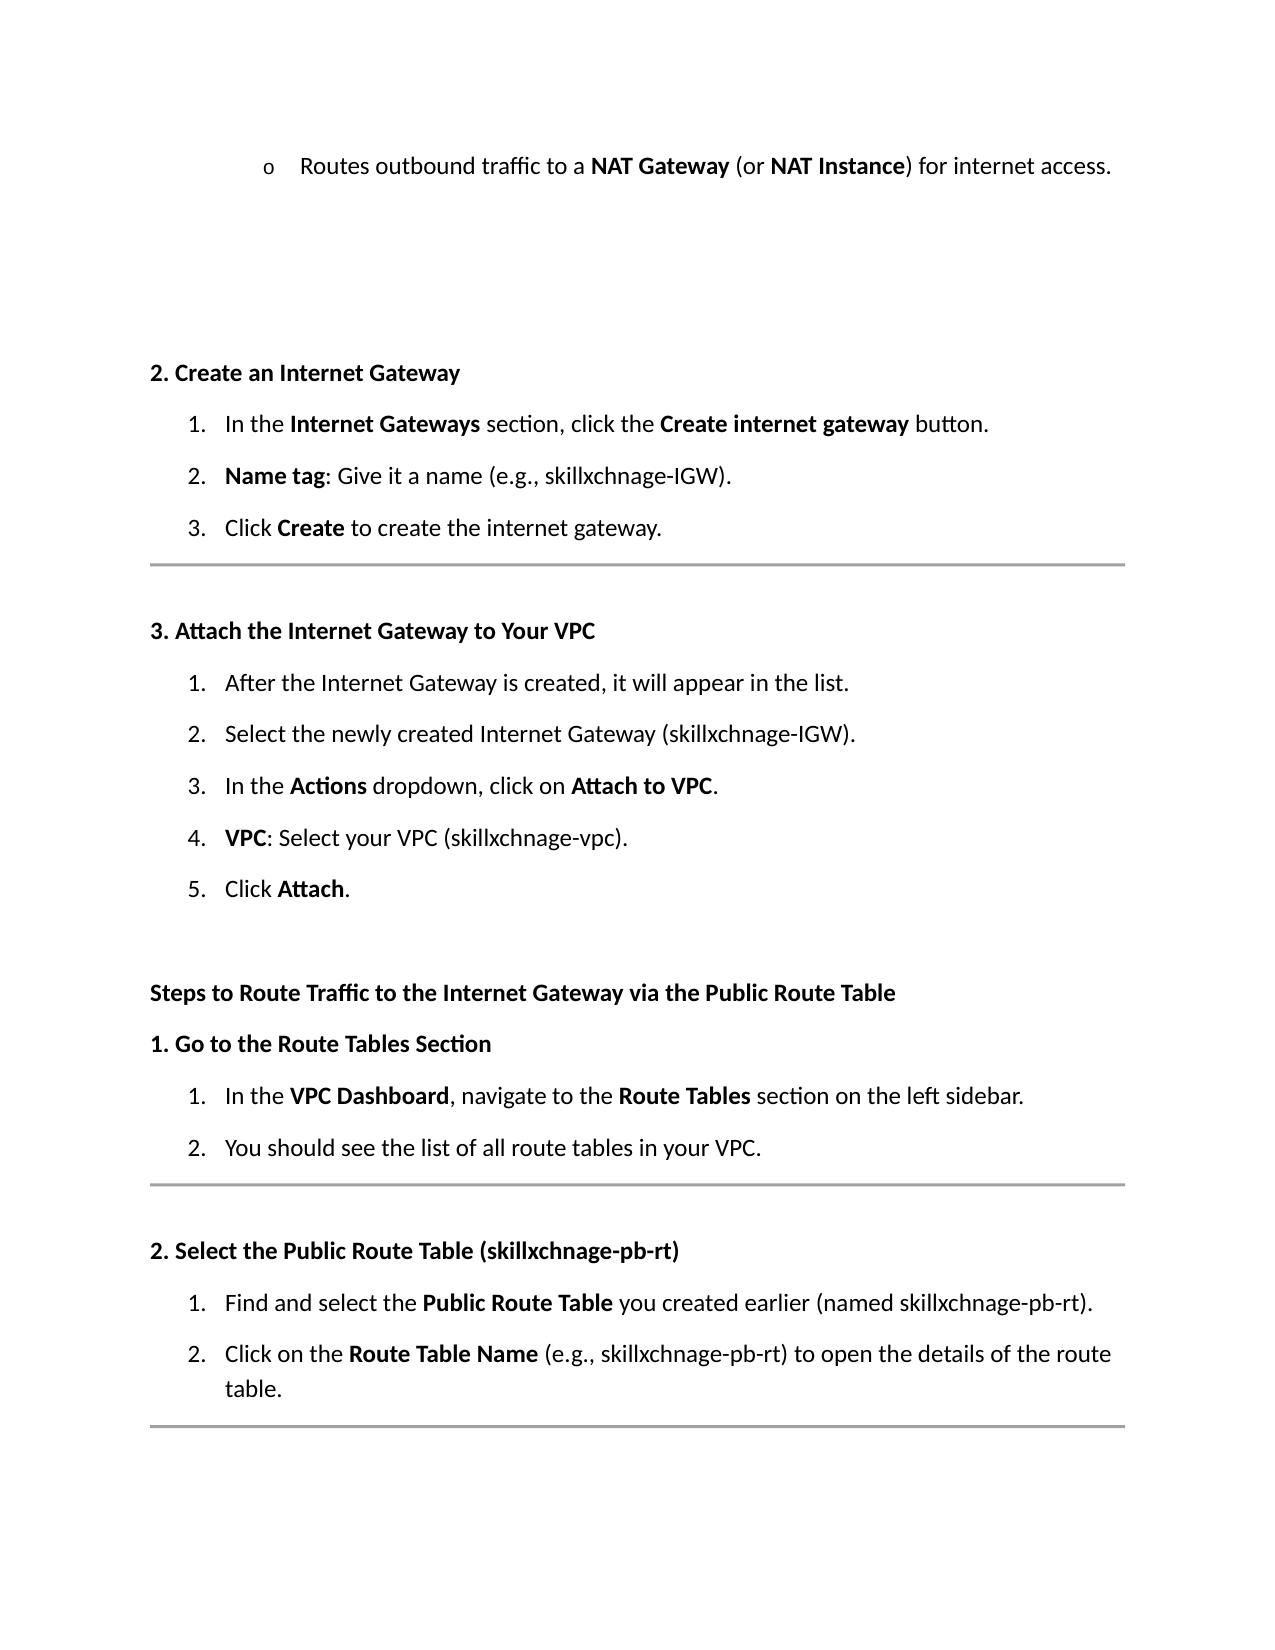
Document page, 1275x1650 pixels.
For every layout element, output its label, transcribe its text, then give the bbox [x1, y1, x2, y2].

text 2. Create an Internet Gateway [150, 357, 1125, 387]
list Click Create to create the internet gateway. [187, 512, 1125, 542]
list After the Internet Gateway is created, it will appear in the list. [187, 667, 1125, 697]
list You should see the list of all route tables in your VPC. [187, 1132, 1125, 1162]
list Name tag: Give it a name (e.g., skillxchnage-IGW). [187, 460, 1125, 491]
list In the Actions dropdown, click on Attach to VPC. [187, 770, 1125, 801]
list In the Internet Gateways section, click the Create internet gateway button. [187, 408, 1125, 439]
text 2. Select the Public Route Table (skillxchnage-pb-rt) [150, 1235, 1125, 1266]
list Select the newly created Internet Gateway (skillxchnage-IGW). [187, 718, 1125, 749]
list Routes outbound traffic to a NAT Gateway (or NAT Instance) for internet access. [262, 150, 1125, 181]
list In the VPC Dashboard, navigate to the Route Tables section on the left sidebar. [187, 1080, 1125, 1111]
list Click Attach. [187, 873, 1125, 904]
list Find and select the Public Route Table you created earlier (named skillxchnage-pb-rt). [187, 1287, 1125, 1317]
text Steps to Route Traffic to the Internet Gateway via the Public Route Table [150, 977, 1125, 1007]
text 1. Go to the Route Tables Section [150, 1028, 1125, 1059]
list VPC: Select your VPC (skillxchnage-vpc). [187, 822, 1125, 852]
text 3. Attach the Internet Gateway to Your VPC [150, 615, 1125, 646]
list Click on the Route Table Name (e.g., skillxchnage-pb-rt) to open the details of the route table. [187, 1338, 1125, 1404]
